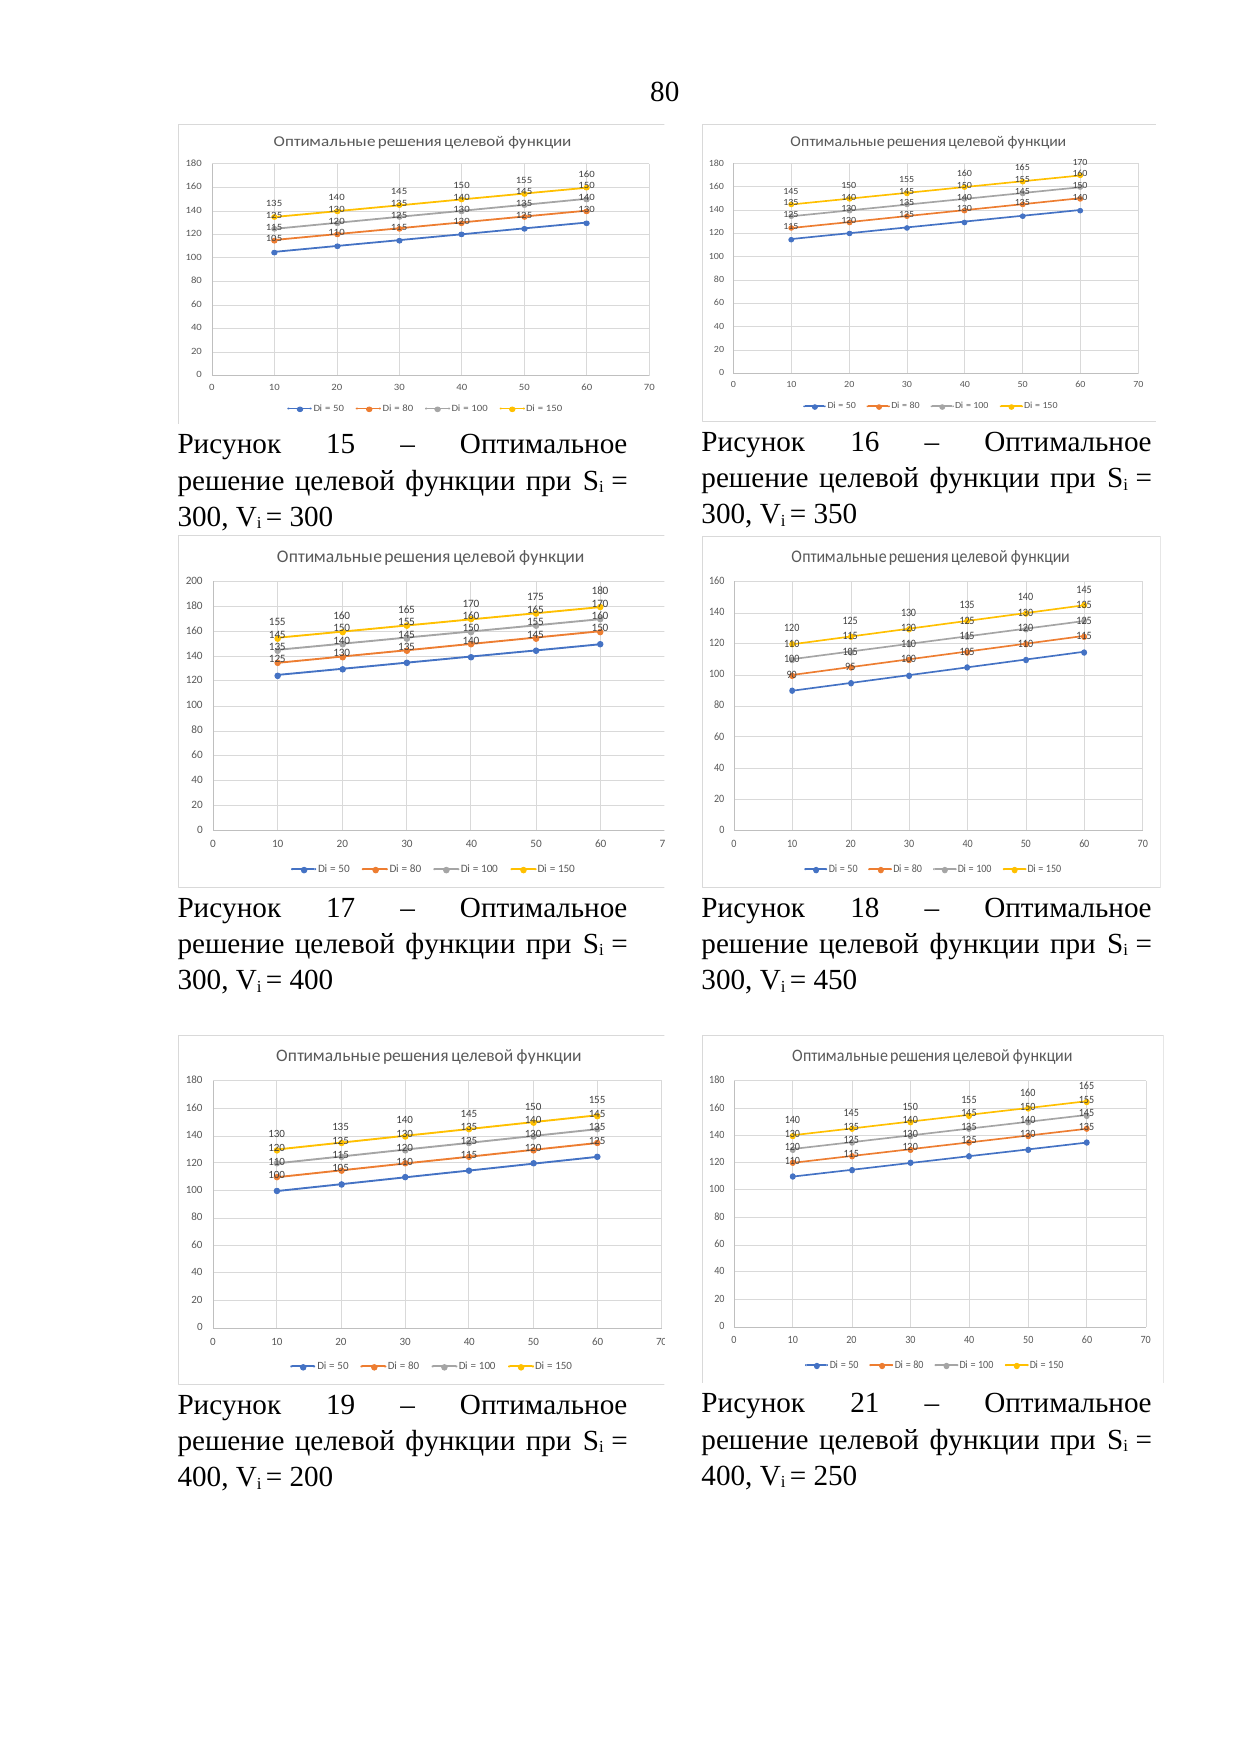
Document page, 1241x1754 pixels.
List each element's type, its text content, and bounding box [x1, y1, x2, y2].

text Рисунок 15 – Оптимальное решение целевой функции при Si = 300, Vi = 300 [177, 427, 627, 532]
text Рисунок 16 – Оптимальное решение целевой функции при Si = 300, Vi = 350 [701, 424, 1152, 530]
text Рисунок 17 – Оптимальное решение целевой функции при Si = 300, Vi = 400 [177, 890, 627, 996]
text Рисунок 21 – Оптимальное решение целевой функции при Si = 400, Vi = 250 [701, 1386, 1152, 1491]
text Рисунок 19 – Оптимальное решение целевой функции при Si = 400, Vi = 200 [177, 1387, 627, 1493]
text Рисунок 18 – Оптимальное решение целевой функции при Si = 300, Vi = 450 [701, 890, 1152, 996]
